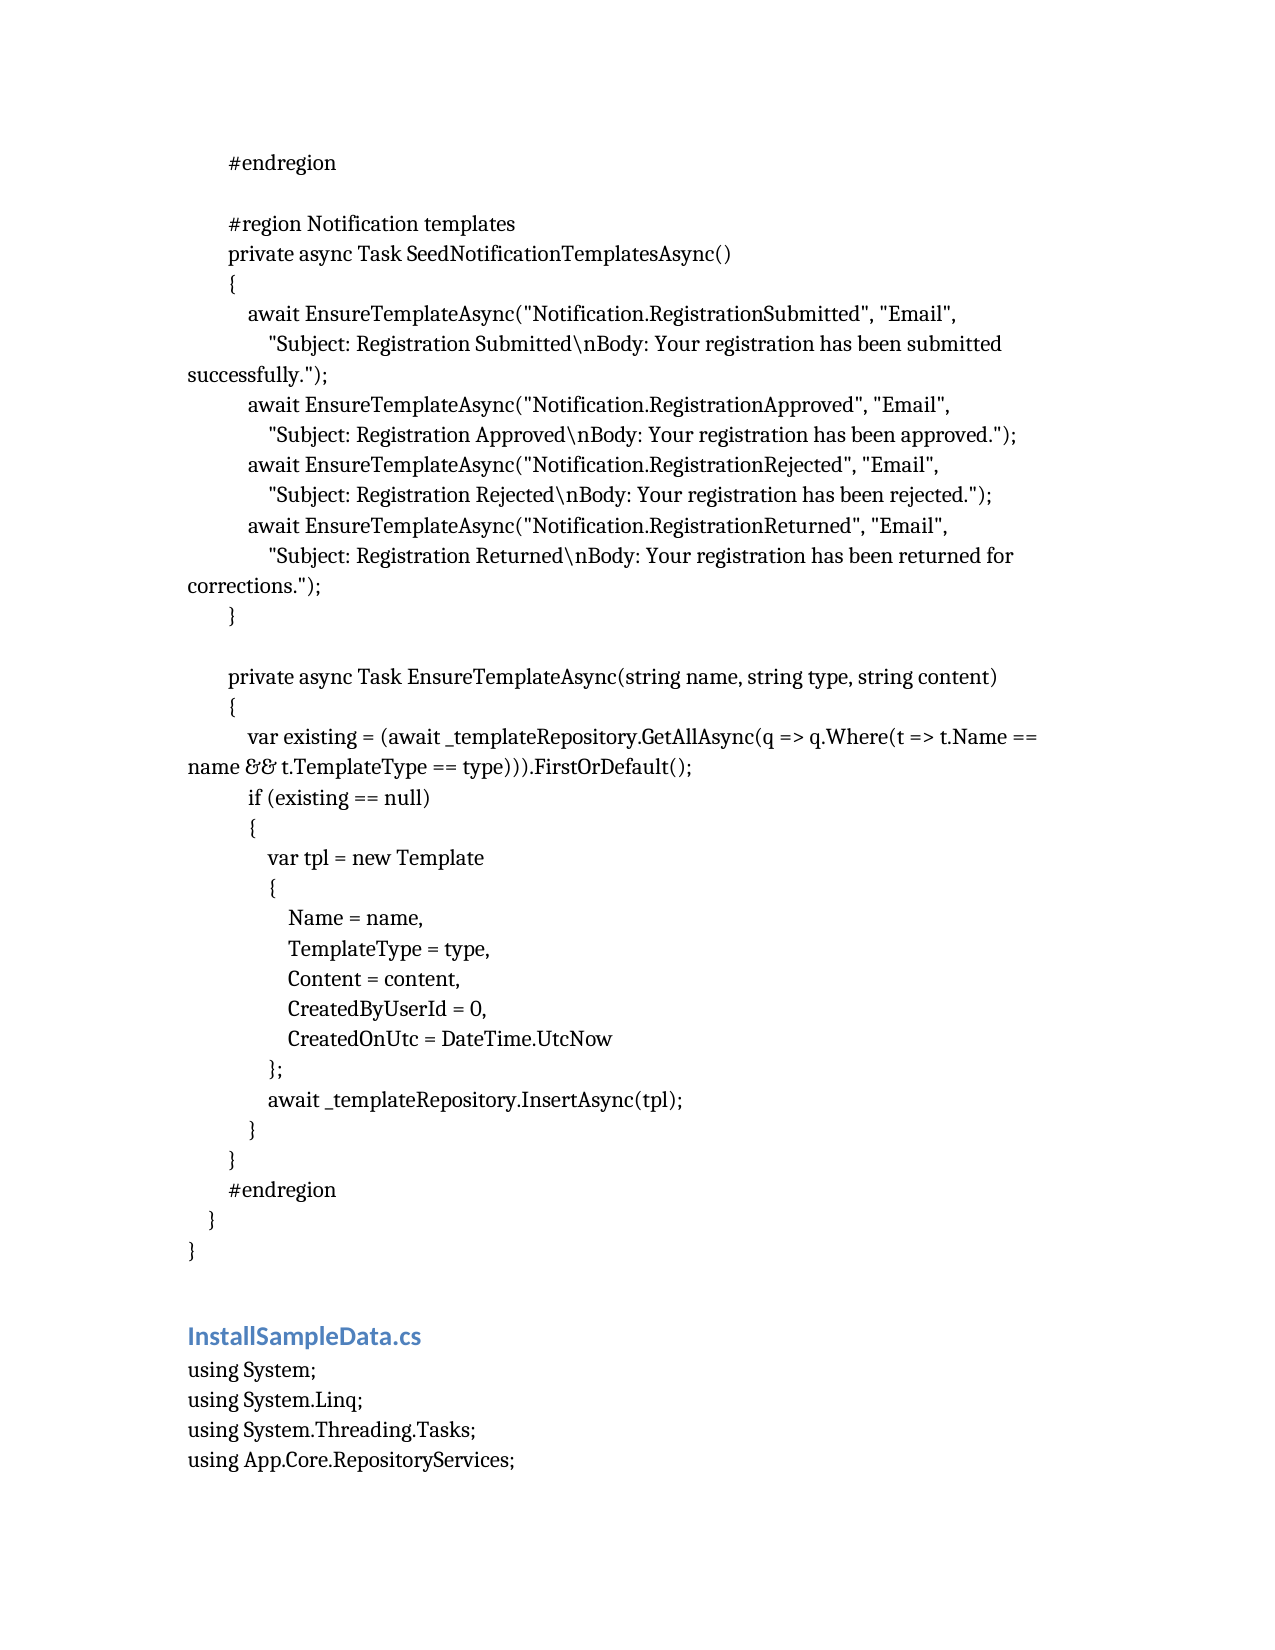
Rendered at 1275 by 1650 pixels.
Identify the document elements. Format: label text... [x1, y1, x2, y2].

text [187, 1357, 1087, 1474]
subtitle InstallSampleData.cs [187, 1319, 1087, 1352]
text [187, 150, 1087, 1294]
